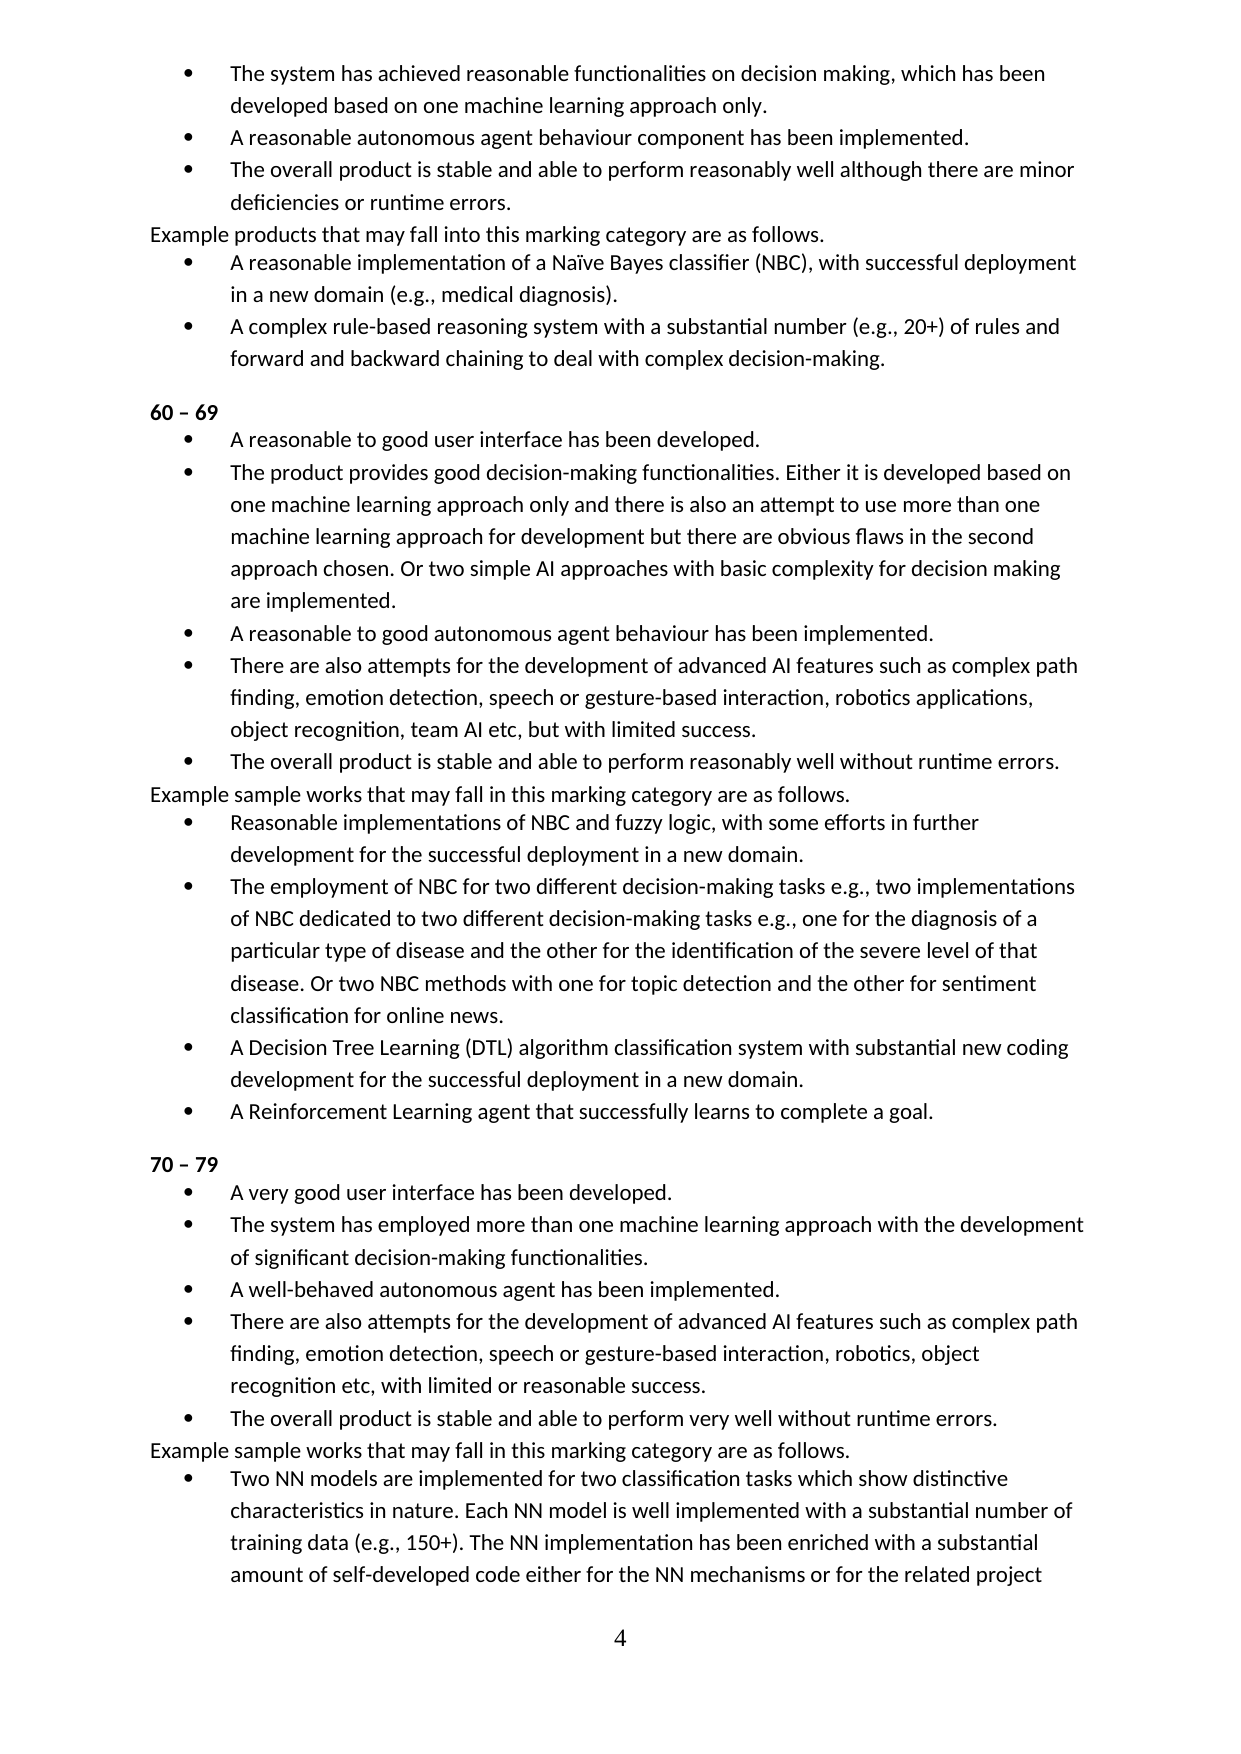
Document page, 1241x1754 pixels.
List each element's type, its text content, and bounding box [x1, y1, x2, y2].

list A reasonable implementation of a Naïve Bayes classifier (NBC), with successful deployment in a new domain (e.g., medical diagnosis). [184, 248, 1090, 308]
list The employment of NBC for two different decision-making tasks e.g., two implementations of NBC dedicated to two different decision-making tasks e.g., one for the diagnosis of a particular type of disease and the other for the identification of the severe level of that disease. Or two NBC methods with one for topic detection and the other for sentiment classification for online news. [184, 872, 1090, 1029]
list A reasonable autonomous agent behaviour component has been implemented. [184, 123, 1090, 151]
text 60 – 69 [150, 398, 1090, 426]
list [184, 1464, 1090, 1588]
text Example sample works that may fall in this marking category are as follows. [150, 1436, 1090, 1464]
list Reasonable implementations of NBC and fuzzy logic, with some efforts in further development for the successful deployment in a new domain. [184, 808, 1090, 868]
list The product provides good decision-making functionalities. Either it is developed based on one machine learning approach only and there is also an attempt to use more than one machine learning approach for development but there are obvious flaws in the second approach chosen. Or two simple AI approaches with basic complexity for decision making are implemented. [184, 458, 1090, 614]
list A Decision Tree Learning (DTL) algorithm classification system with substantial new coding development for the successful deployment in a new domain. [184, 1033, 1090, 1093]
list The system has employed more than one machine learning approach with the development of significant decision-making functionalities. [184, 1211, 1090, 1271]
list The system has achieved reasonable functionalities on decision making, which has been developed based on one machine learning approach only. [184, 59, 1090, 119]
list A Reinforcement Learning agent that successfully learns to complete a goal. [184, 1097, 1090, 1125]
text Example sample works that may fall in this marking category are as follows. [150, 780, 1090, 808]
list There are also attempts for the development of advanced AI features such as complex path finding, emotion detection, speech or gesture-based interaction, robotics, object recognition etc, with limited or reasonable success. [184, 1307, 1090, 1399]
list The overall product is stable and able to perform reasonably well although there are minor deficiencies or runtime errors. [184, 156, 1090, 216]
list A complex rule-based reasoning system with a substantial number (e.g., 20+) of rules and forward and backward chaining to deal with complex decision-making. [184, 312, 1090, 373]
list The overall product is stable and able to perform very well without runtime errors. [184, 1404, 1090, 1432]
list A very good user interface has been developed. [184, 1178, 1090, 1206]
text Example products that may fall into this marking category are as follows. [150, 220, 1090, 248]
list A reasonable to good user interface has been developed. [184, 426, 1090, 454]
list A well-behaved autonomous agent has been implemented. [184, 1275, 1090, 1303]
text 70 – 79 [150, 1150, 1090, 1178]
list A reasonable to good autonomous agent behaviour has been implemented. [184, 619, 1090, 647]
list There are also attempts for the development of advanced AI features such as complex path finding, emotion detection, speech or gesture-based interaction, robotics applications, object recognition, team AI etc, but with limited success. [184, 651, 1090, 743]
list The overall product is stable and able to perform reasonably well without runtime errors. [184, 747, 1090, 776]
